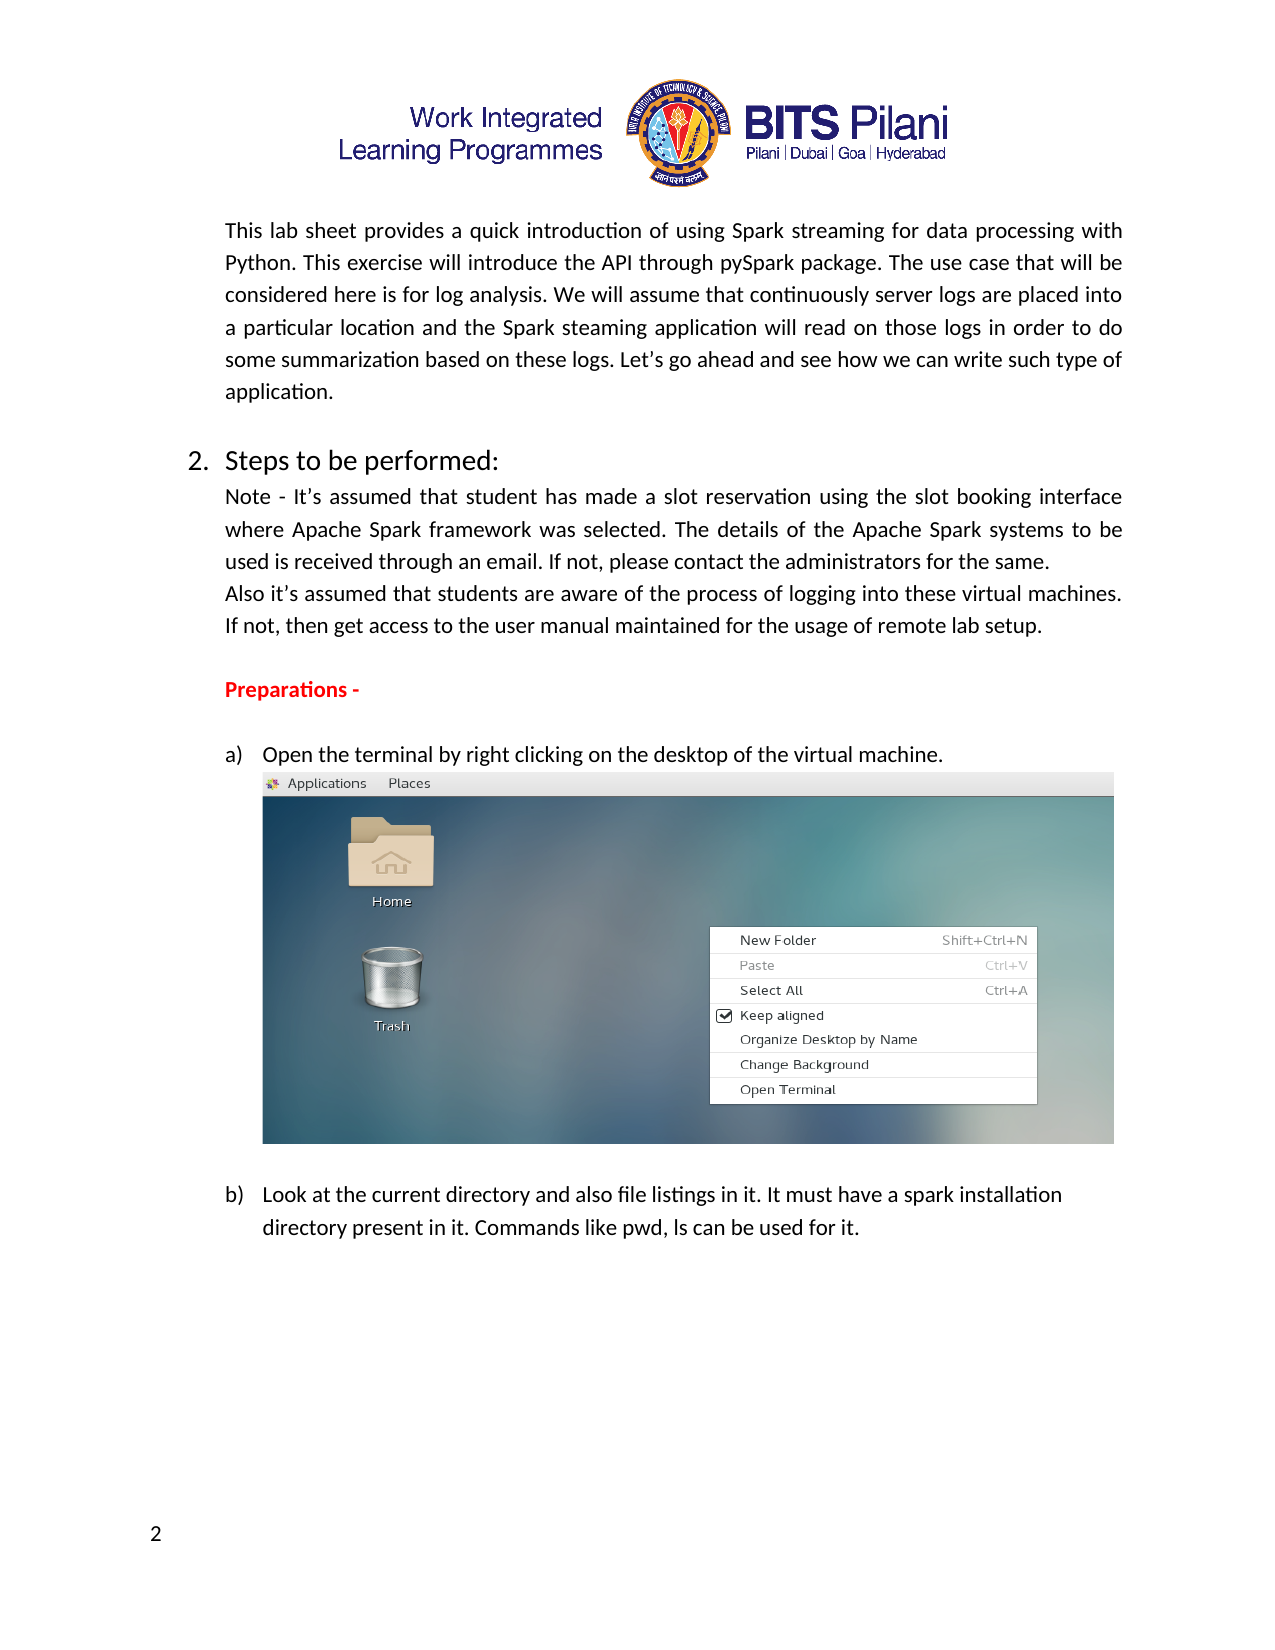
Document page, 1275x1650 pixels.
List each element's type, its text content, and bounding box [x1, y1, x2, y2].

picture [262, 772, 1114, 1144]
list Preparations - [225, 676, 1125, 704]
list Look at the current directory and also file listings in it. It must have a spark installation directory present in it. Commands like pwd, ls can be used for it. [225, 1180, 1125, 1241]
list Steps to be performed: [187, 442, 1125, 477]
list This lab sheet provides a quick introduction of using Spark streaming for data processing with Python. This exercise will introduce the API through pySpark package. The use case that will be considered here is for log analysis. We will assume that continuously server logs are placed into a particular location and the Spark steaming application will read on those logs in order to do some summarization based on these logs. Let’s go ahead and see how we can write such type of application. [225, 216, 1125, 405]
list Note - It’s assumed that student has made a slot reservation using the slot booking interface where Apache Spark framework was selected. The details of the Apache Spark systems to be used is received through an email. If not, please contact the administrators for the same. [225, 482, 1125, 575]
list Open the terminal by right clicking on the desktop of the virtual machine. [225, 740, 1125, 768]
list Also it’s assumed that students are aware of the process of logging into these virtual machines. If not, then get access to the user manual maintained for the usage of remote lab setup. [225, 579, 1125, 639]
picture [325, 75, 951, 189]
